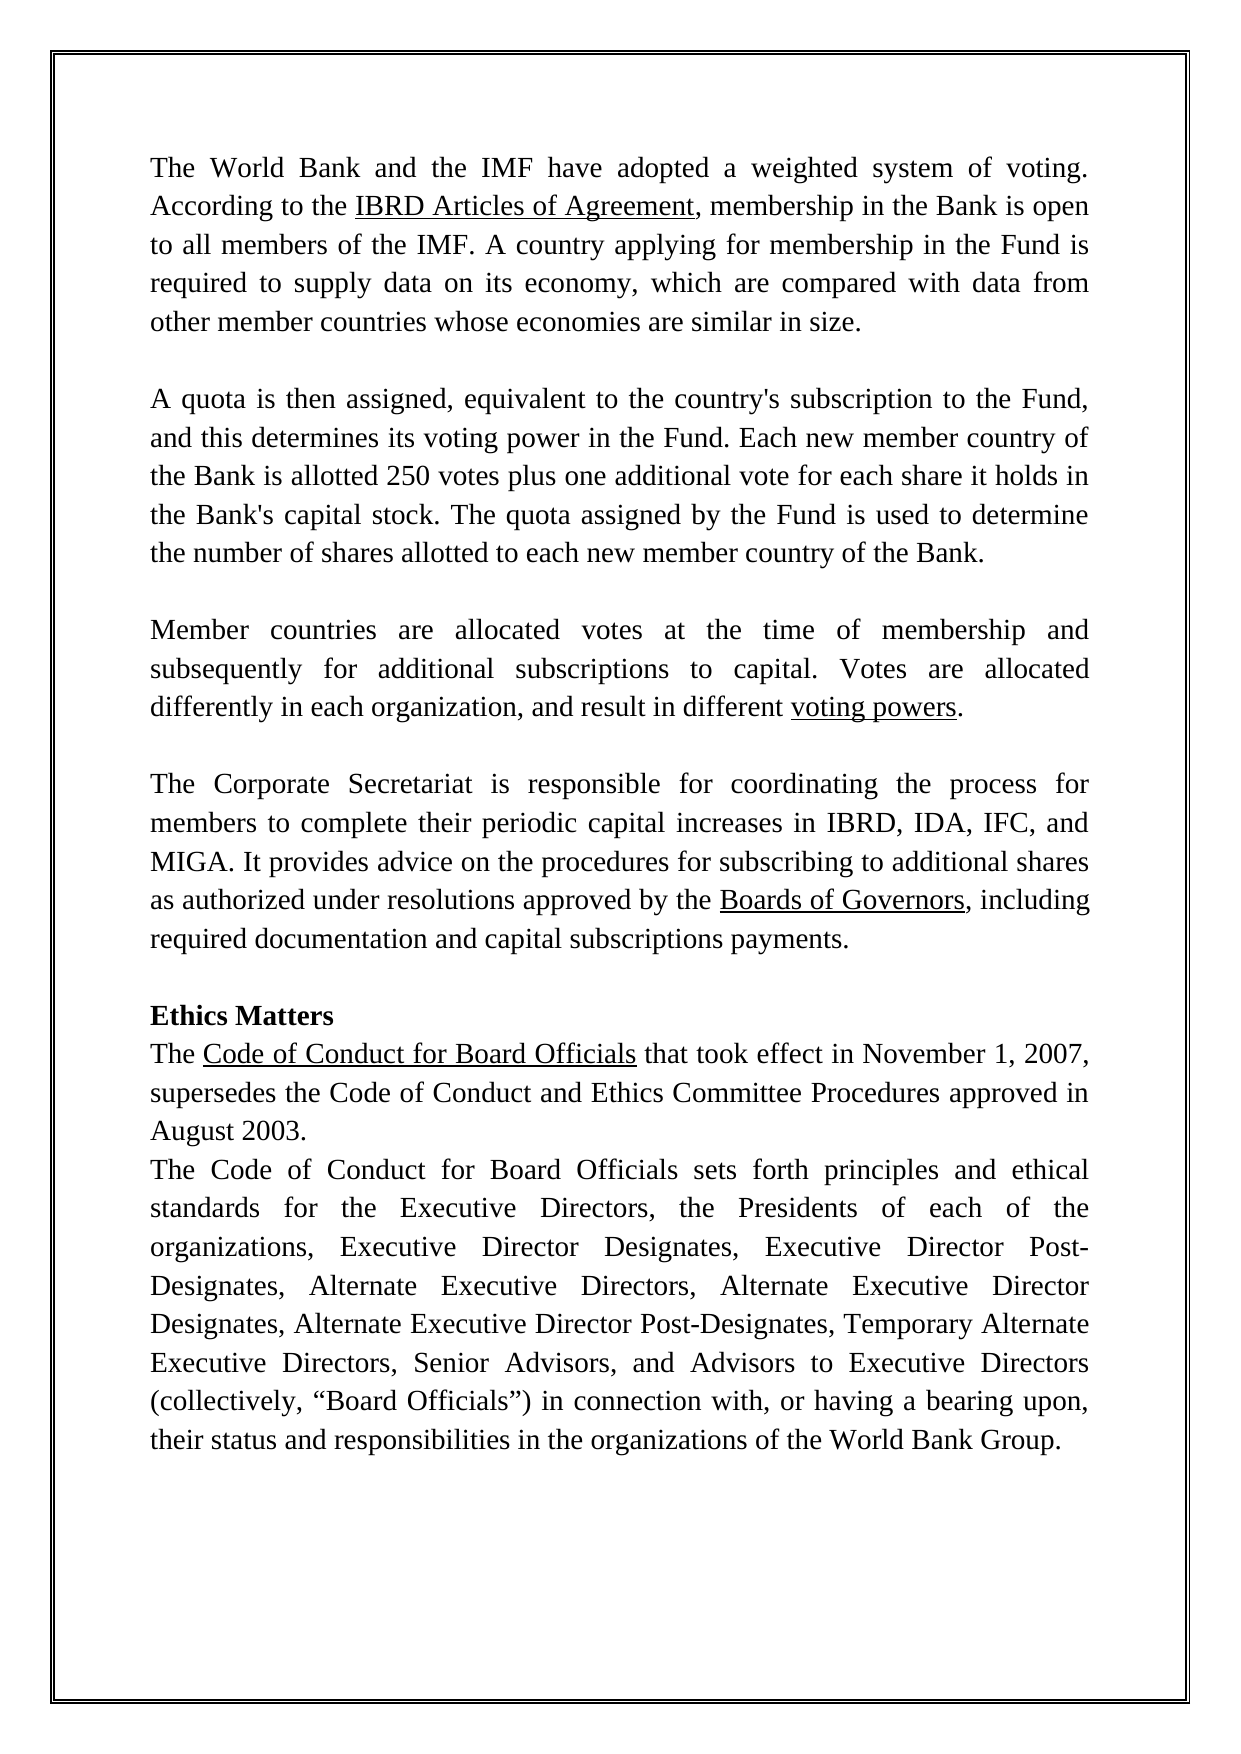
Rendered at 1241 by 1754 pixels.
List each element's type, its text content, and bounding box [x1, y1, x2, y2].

text The Corporate Secretariat is responsible for coordinating the process for members to complete their periodic capital increases in IBRD, IDA, IFC, and MIGA. It provides advice on the procedures for subscribing to additional shares as authorized under resolutions approved by the Boards of Governors, including required documentation and capital subscriptions payments. [150, 767, 1090, 954]
text A quota is then assigned, equivalent to the country's subscription to the Fund, and this determines its voting power in the Fund. Each new member country of the Bank is allotted 250 votes plus one additional vote for each share it holds in the Bank's capital stock. The quota assigned by the Fund is used to determine the number of shares allotted to each new member country of the Bank. [150, 381, 1090, 569]
text The World Bank and the IMF have adopted a weighted system of voting. According to the IBRD Articles of Agreement, membership in the Bank is open to all members of the IMF. A country applying for membership in the Fund is required to supply data on its economy, which are compared with data from other member countries whose economies are similar in size. [150, 150, 1090, 338]
text The Code of Conduct for Board Officials that took effect in November 1, 2007, supersedes the Code of Conduct and Ethics Committee Procedures approved in August 2003. [150, 1036, 1090, 1147]
text Member countries are allocated votes at the time of membership and subsequently for additional subscriptions to capital. Votes are allocated differently in each organization, and result in different voting powers. [150, 612, 1090, 723]
text Ethics Matters [150, 998, 1090, 1031]
text The Code of Conduct for Board Officials sets forth principles and ethical standards for the Executive Directors, the Presidents of each of the organizations, Executive Director Designates, Executive Director Post-Designates, Alternate Executive Directors, Alternate Executive Director Designates, Alternate Executive Director Post-Designates, Temporary Alternate Executive Directors, Senior Advisors, and Advisors to Executive Directors (collectively, “Board Officials”) in connection with, or having a bearing upon, their status and responsibilities in the organizations of the World Bank Group. [150, 1152, 1090, 1455]
